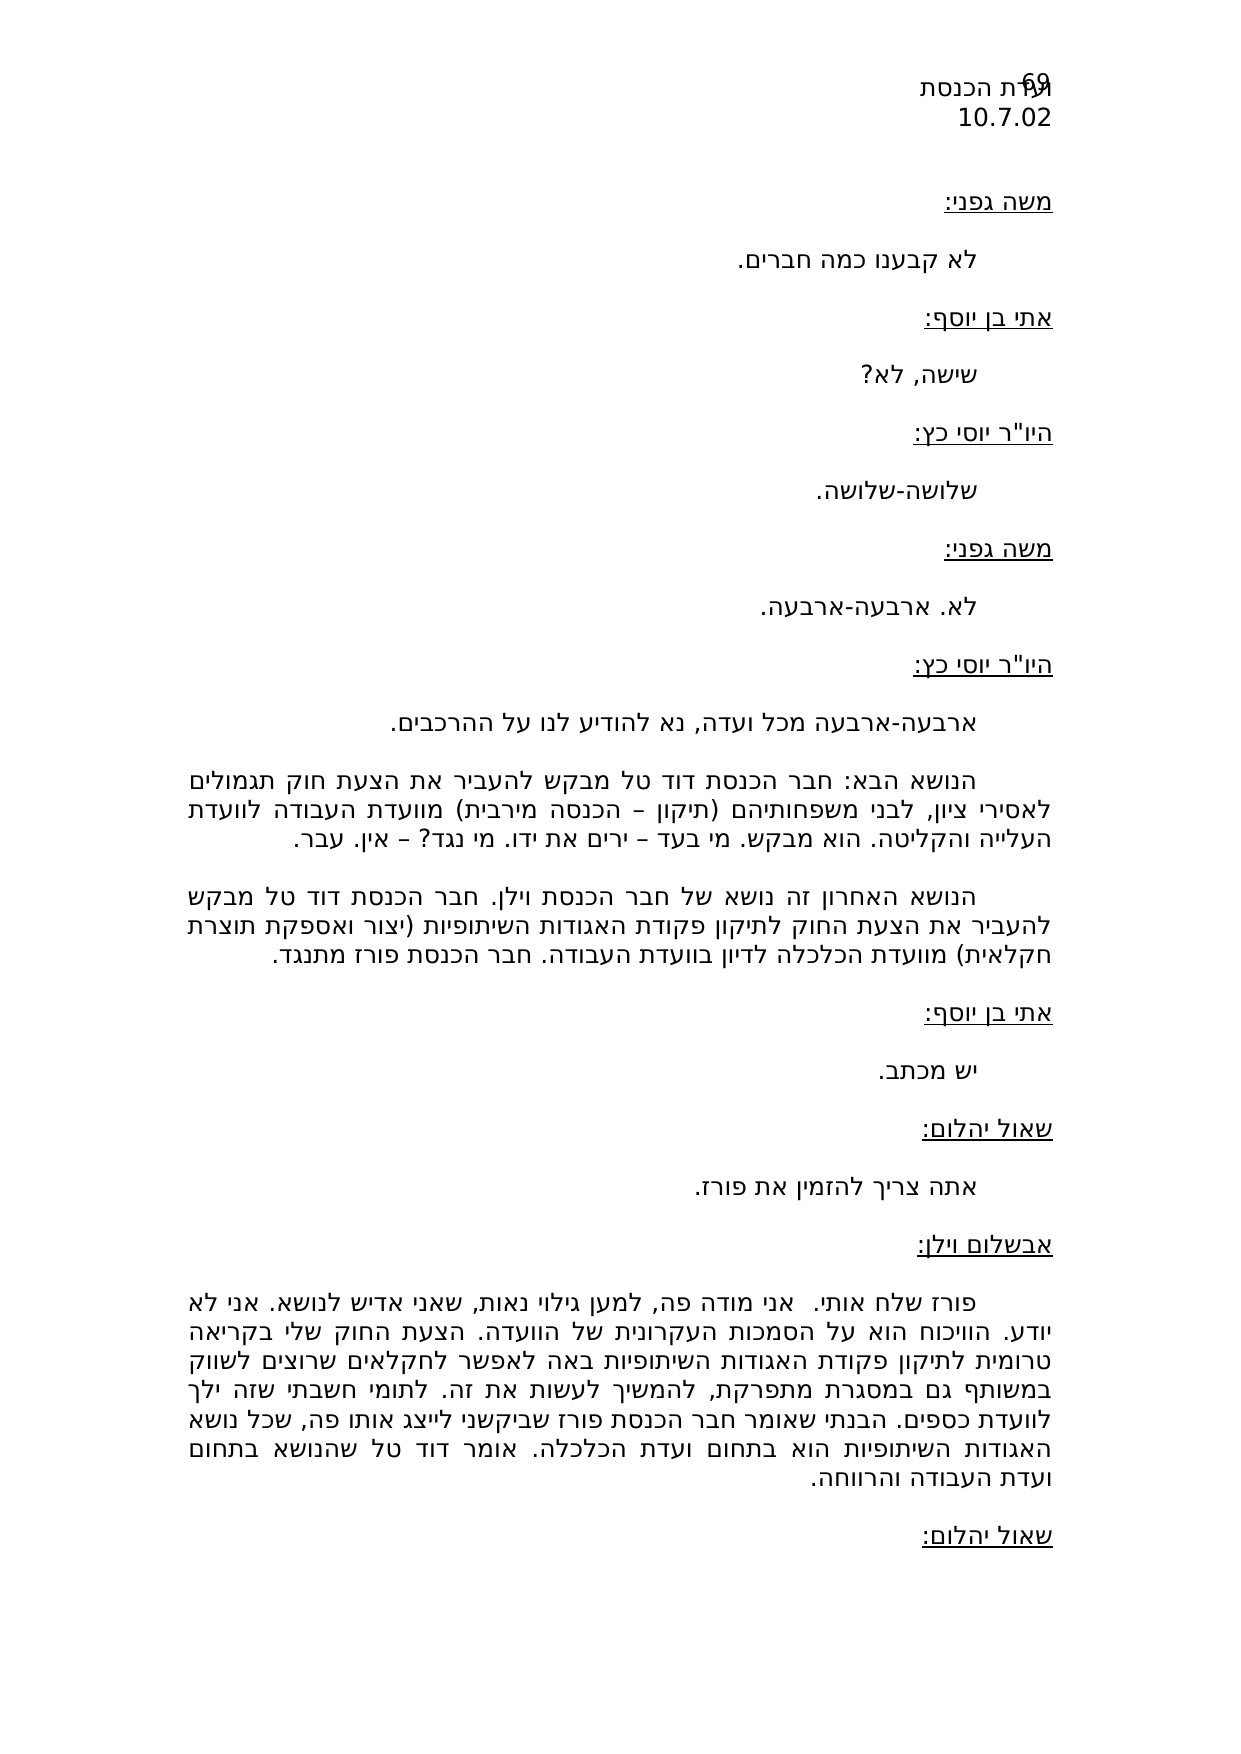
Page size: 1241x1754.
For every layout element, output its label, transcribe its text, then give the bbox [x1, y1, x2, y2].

text משה גפני: [187, 187, 1053, 216]
text אבשלום וילן: [187, 1230, 1053, 1259]
text אתי בן יוסף: [187, 999, 1053, 1028]
text הנושא האחרון זה נושא של חבר הכנסת וילן. חבר הכנסת דוד טל מבקש להעביר את הצעת החוק לתיקון פקודת האגודות השיתופיות (יצור ואספקת תוצרת חקלאית) מוועדת הכלכלה לדיון בוועדת העבודה. חבר הכנסת פורז מתנגד. [187, 882, 1053, 970]
text שלושה-שלושה. [187, 477, 1053, 506]
text לא. ארבעה-ארבעה. [187, 592, 1053, 622]
text ארבעה-ארבעה מכל ועדה, נא להודיע לנו על ההרכבים. [187, 708, 1053, 737]
text היו"ר יוסי כץ: [187, 419, 1053, 448]
text משה גפני: [187, 534, 1053, 564]
text אתה צריך להזמין את פורז. [187, 1172, 1053, 1202]
text אתי בן יוסף: [187, 303, 1053, 332]
text שאול יהלום: [187, 1521, 1053, 1550]
text היו"ר יוסי כץ: [187, 650, 1053, 679]
text פורז שלח אותי. אני מודה פה, למען גילוי נאות, שאני אדיש לנושא. אני לא יודע. הוויכוח הוא על הסמכות העקרונית של הוועדה. הצעת החוק שלי בקריאה טרומית לתיקון פקודת האגודות השיתופיות באה לאפשר לחקלאים שרוצים לשווק במשותף גם במסגרת מתפרקת, להמשיך לעשות את זה. לתומי חשבתי שזה ילך לוועדת כספים. הבנתי שאומר חבר הכנסת פורז שביקשני לייצג אותו פה, שכל נושא האגודות השיתופיות הוא בתחום ועדת הכלכלה. אומר דוד טל שהנושא בתחום ועדת העבודה והרווחה. [187, 1288, 1053, 1492]
text הנושא הבא: חבר הכנסת דוד טל מבקש להעביר את הצעת חוק תגמולים לאסירי ציון, לבני משפחותיהם (תיקון – הכנסה מירבית) מוועדת העבודה לוועדת העלייה והקליטה. הוא מבקש. מי בעד – ירים את ידו. מי נגד? – אין. עבר. [187, 766, 1053, 854]
text שאול יהלום: [187, 1114, 1053, 1144]
text לא קבענו כמה חברים. [187, 245, 1053, 274]
text שישה, לא? [187, 361, 1053, 390]
text יש מכתב. [187, 1057, 1053, 1086]
